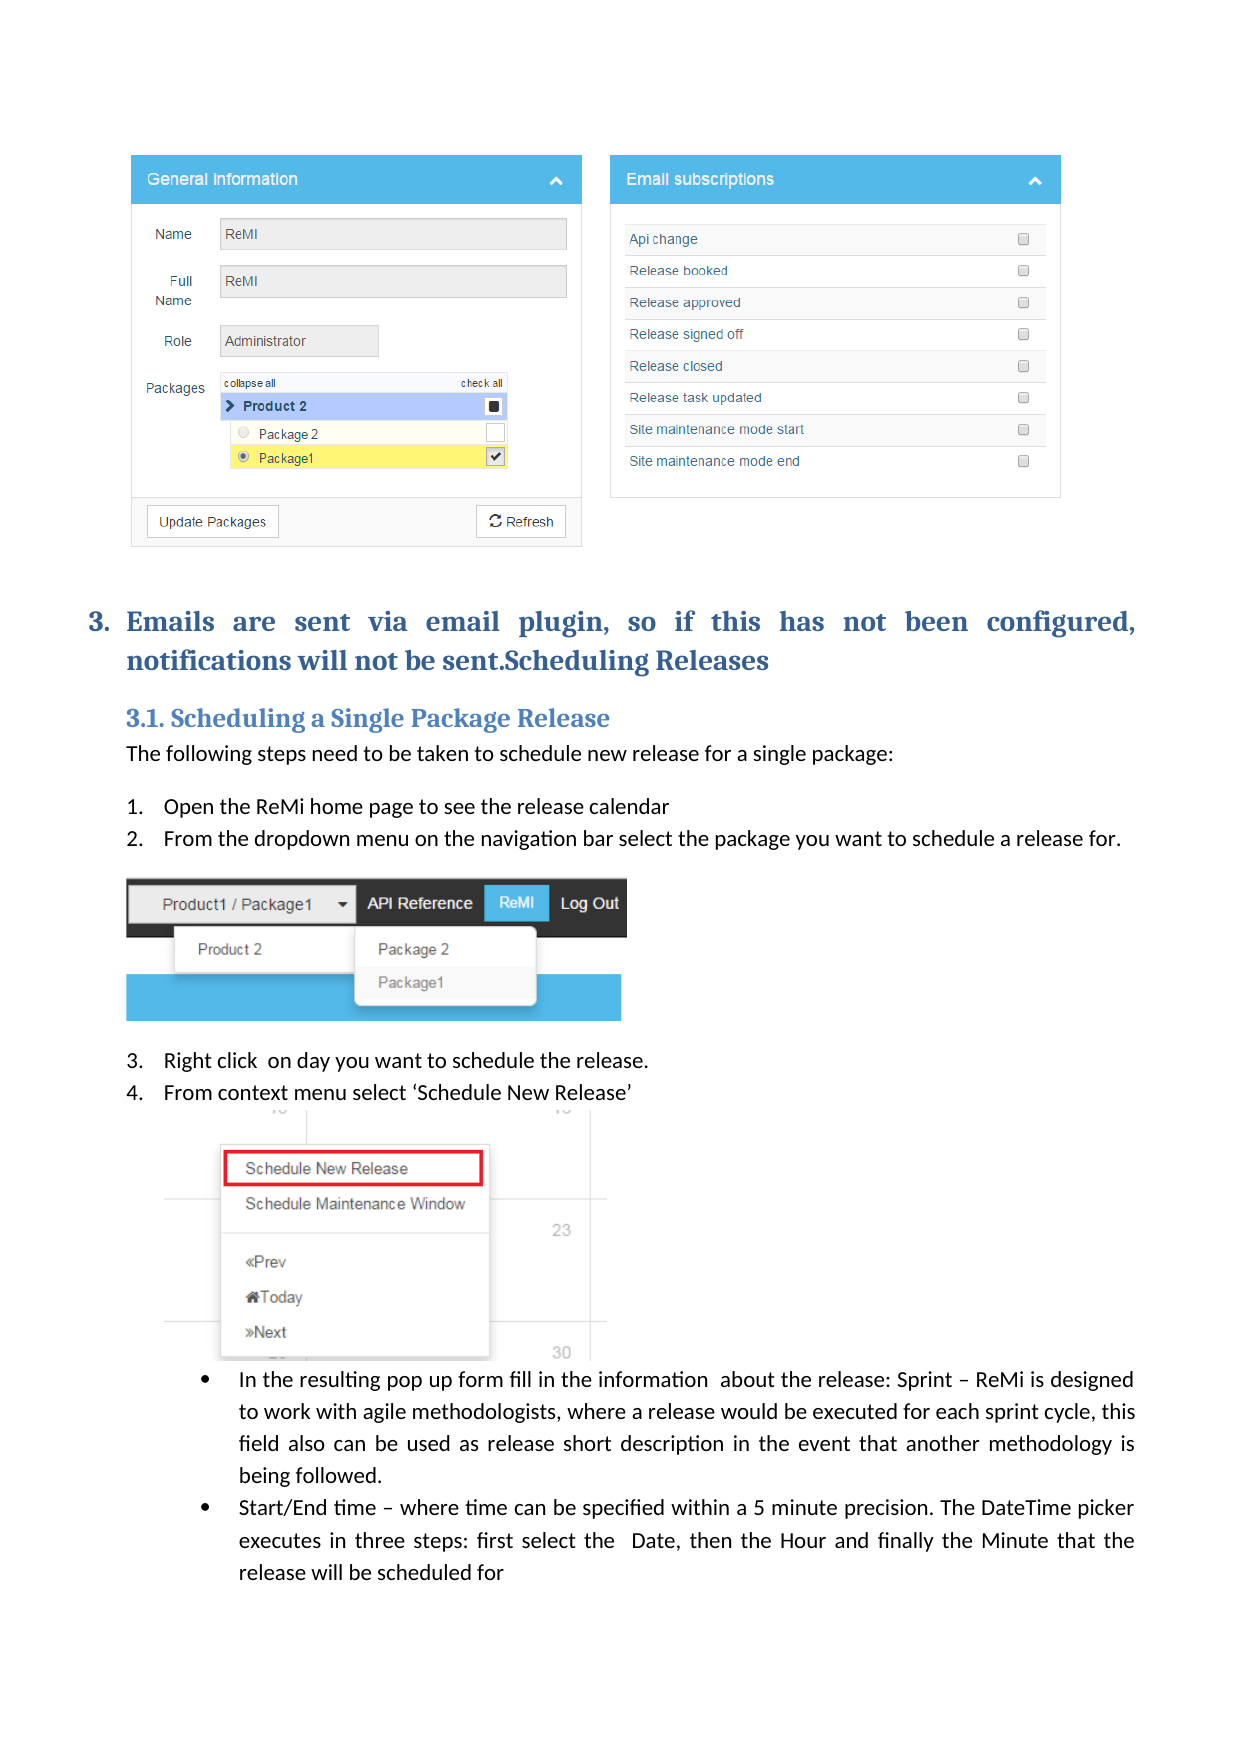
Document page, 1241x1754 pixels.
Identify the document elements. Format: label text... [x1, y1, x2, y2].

subtitle Emails are sent via email plugin, so if this has not been configured, notifications will not be sent.Scheduling Releases [89, 605, 1137, 677]
text The following steps need to be taken to schedule new release for a single package: [89, 739, 1137, 767]
list Right click on day you want to schedule the release. [126, 1046, 1137, 1074]
list Open the ReMi home page to see the release calendar [126, 792, 1137, 820]
list From context menu select ‘Schedule New Release’ [126, 1078, 1137, 1106]
picture [126, 150, 1067, 552]
subtitle Scheduling a Single Package Release [126, 703, 1137, 734]
picture [126, 877, 627, 1021]
list From the dropdown menu on the navigation bar select the package you want to schedule a release for. [126, 824, 1137, 852]
list Start/End time – where time can be specified within a 5 minute precision. The DateTime picker executes in three steps: first select the Date, then the Hour and finally the Minute that the release will be scheduled for [201, 1493, 1137, 1586]
list In the resulting pop up form fill in the information about the release: Sprint – ReMi is designed to work with agile methodologists, where a release would be executed for each sprint cycle, this field also can be used as release short description in the event that another methodology is being followed. [201, 1365, 1137, 1489]
picture [163, 1110, 608, 1361]
